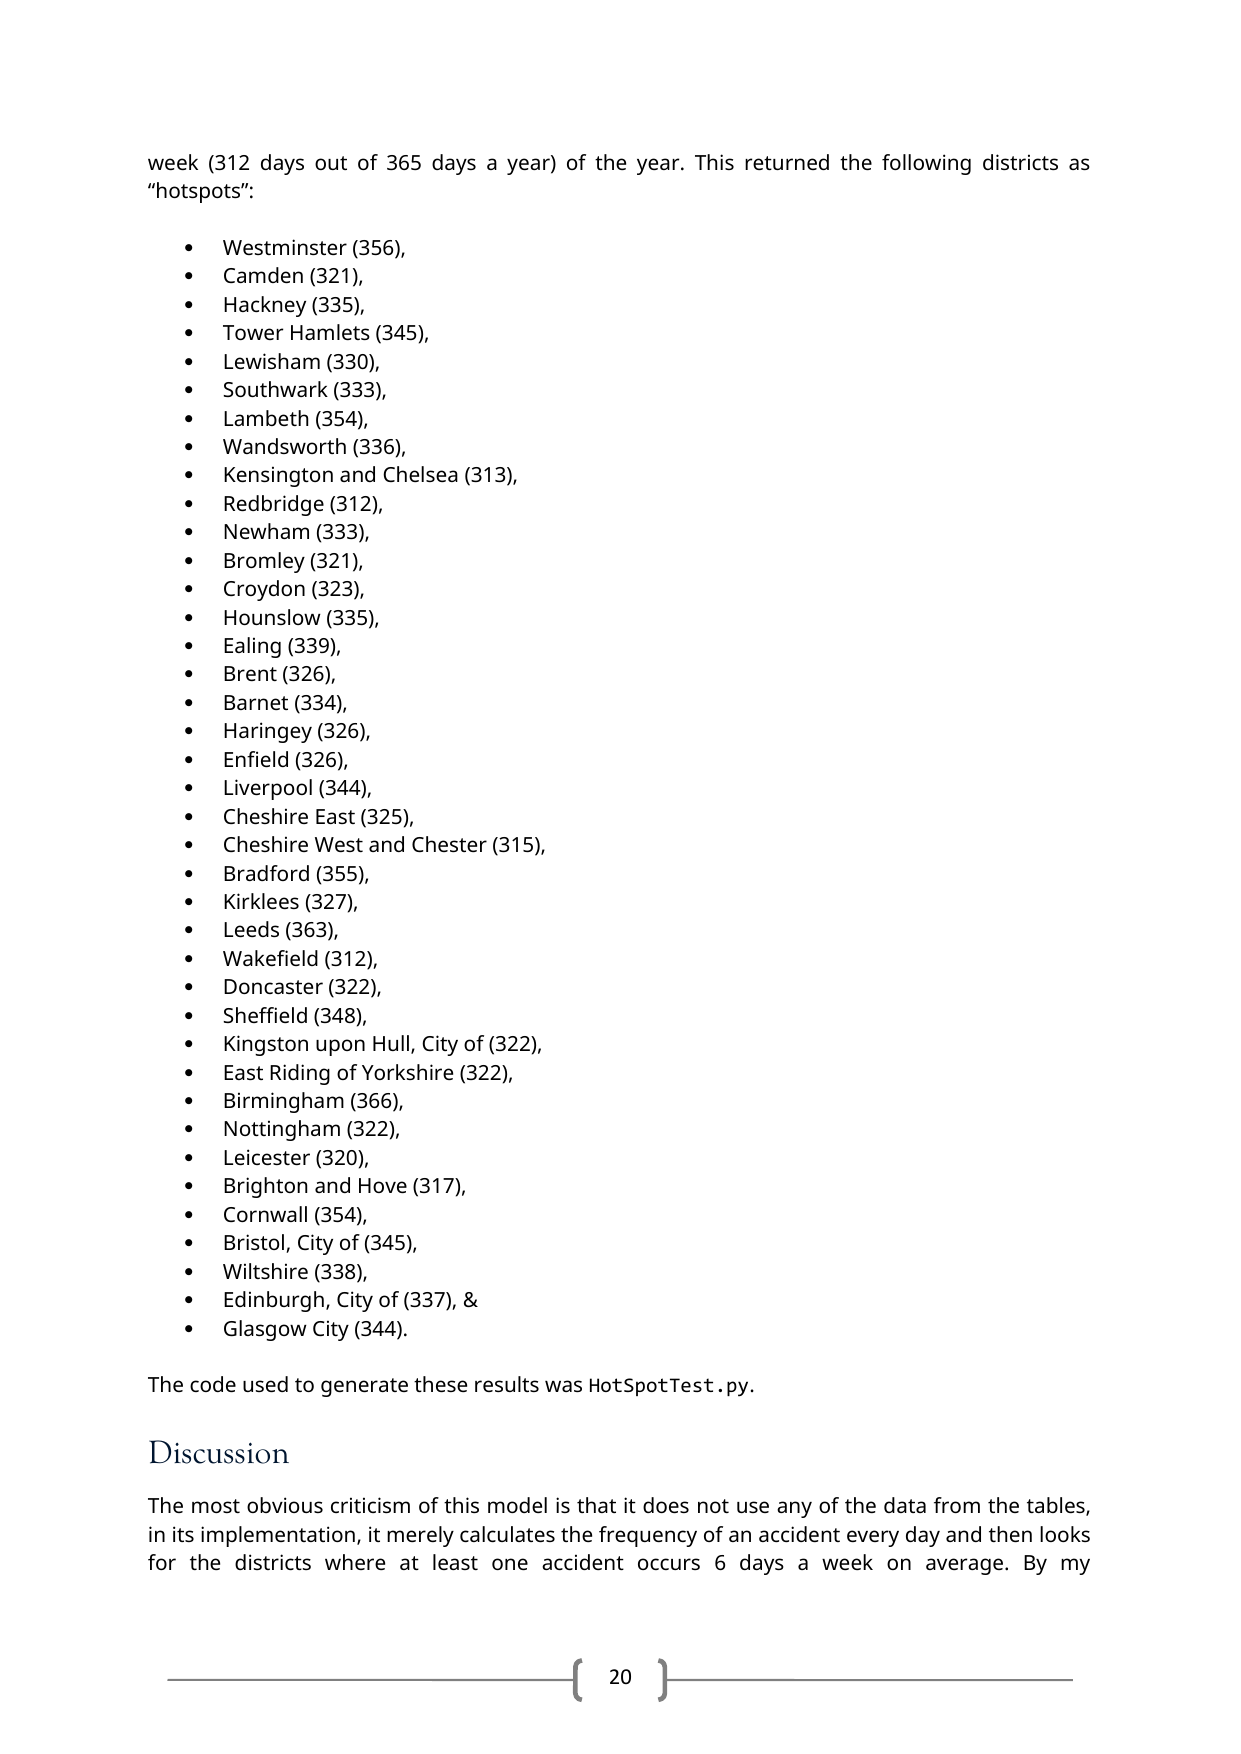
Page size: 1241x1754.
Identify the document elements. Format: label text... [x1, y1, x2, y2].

list Bristol, City of (345), [185, 1228, 1092, 1257]
list Liverpool (344), [185, 773, 1092, 802]
list Wakefield (312), [185, 944, 1092, 972]
list Hounslow (335), [185, 603, 1092, 631]
list Kingston upon Hull, City of (322), [185, 1029, 1092, 1058]
list Brighton and Hove (317), [185, 1171, 1092, 1200]
list Kensington and Chelsea (313), [185, 461, 1092, 489]
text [148, 148, 1092, 204]
list Newham (333), [185, 517, 1092, 546]
list Glasgow City (344). [185, 1314, 1092, 1342]
list Nottingham (322), [185, 1114, 1092, 1143]
list Leeds (363), [185, 916, 1092, 944]
list Tower Hamlets (345), [185, 318, 1092, 347]
list Bromley (321), [185, 546, 1092, 574]
list Ealing (339), [185, 631, 1092, 659]
subtitle Discussion [148, 1432, 1092, 1472]
list Sheffield (348), [185, 1001, 1092, 1029]
list Bradford (355), [185, 859, 1092, 887]
text The code used to generate these results was HotSpotTest.py. [148, 1371, 1092, 1399]
list Cheshire West and Chester (315), [185, 830, 1092, 859]
list Wiltshire (338), [185, 1257, 1092, 1285]
list Southwark (333), [185, 375, 1092, 404]
list Brent (326), [185, 659, 1092, 688]
list Doncaster (322), [185, 972, 1092, 1001]
list Haringey (326), [185, 716, 1092, 745]
list Redbridge (312), [185, 489, 1092, 517]
list Enfield (326), [185, 745, 1092, 773]
list Leicester (320), [185, 1143, 1092, 1171]
list Croydon (323), [185, 574, 1092, 603]
list Cheshire East (325), [185, 802, 1092, 830]
list Wandsworth (336), [185, 432, 1092, 461]
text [148, 1492, 1092, 1577]
list Edinburgh, City of (337), & [185, 1285, 1092, 1314]
list Lewisham (330), [185, 347, 1092, 375]
list Hackney (335), [185, 290, 1092, 318]
list Camden (321), [185, 261, 1092, 290]
list Kirklees (327), [185, 887, 1092, 916]
list Cornwall (354), [185, 1200, 1092, 1228]
list Westminster (356), [185, 233, 1092, 261]
list Birmingham (366), [185, 1086, 1092, 1114]
list East Riding of Yorkshire (322), [185, 1058, 1092, 1086]
list Lambeth (354), [185, 404, 1092, 432]
list Barnet (334), [185, 688, 1092, 716]
